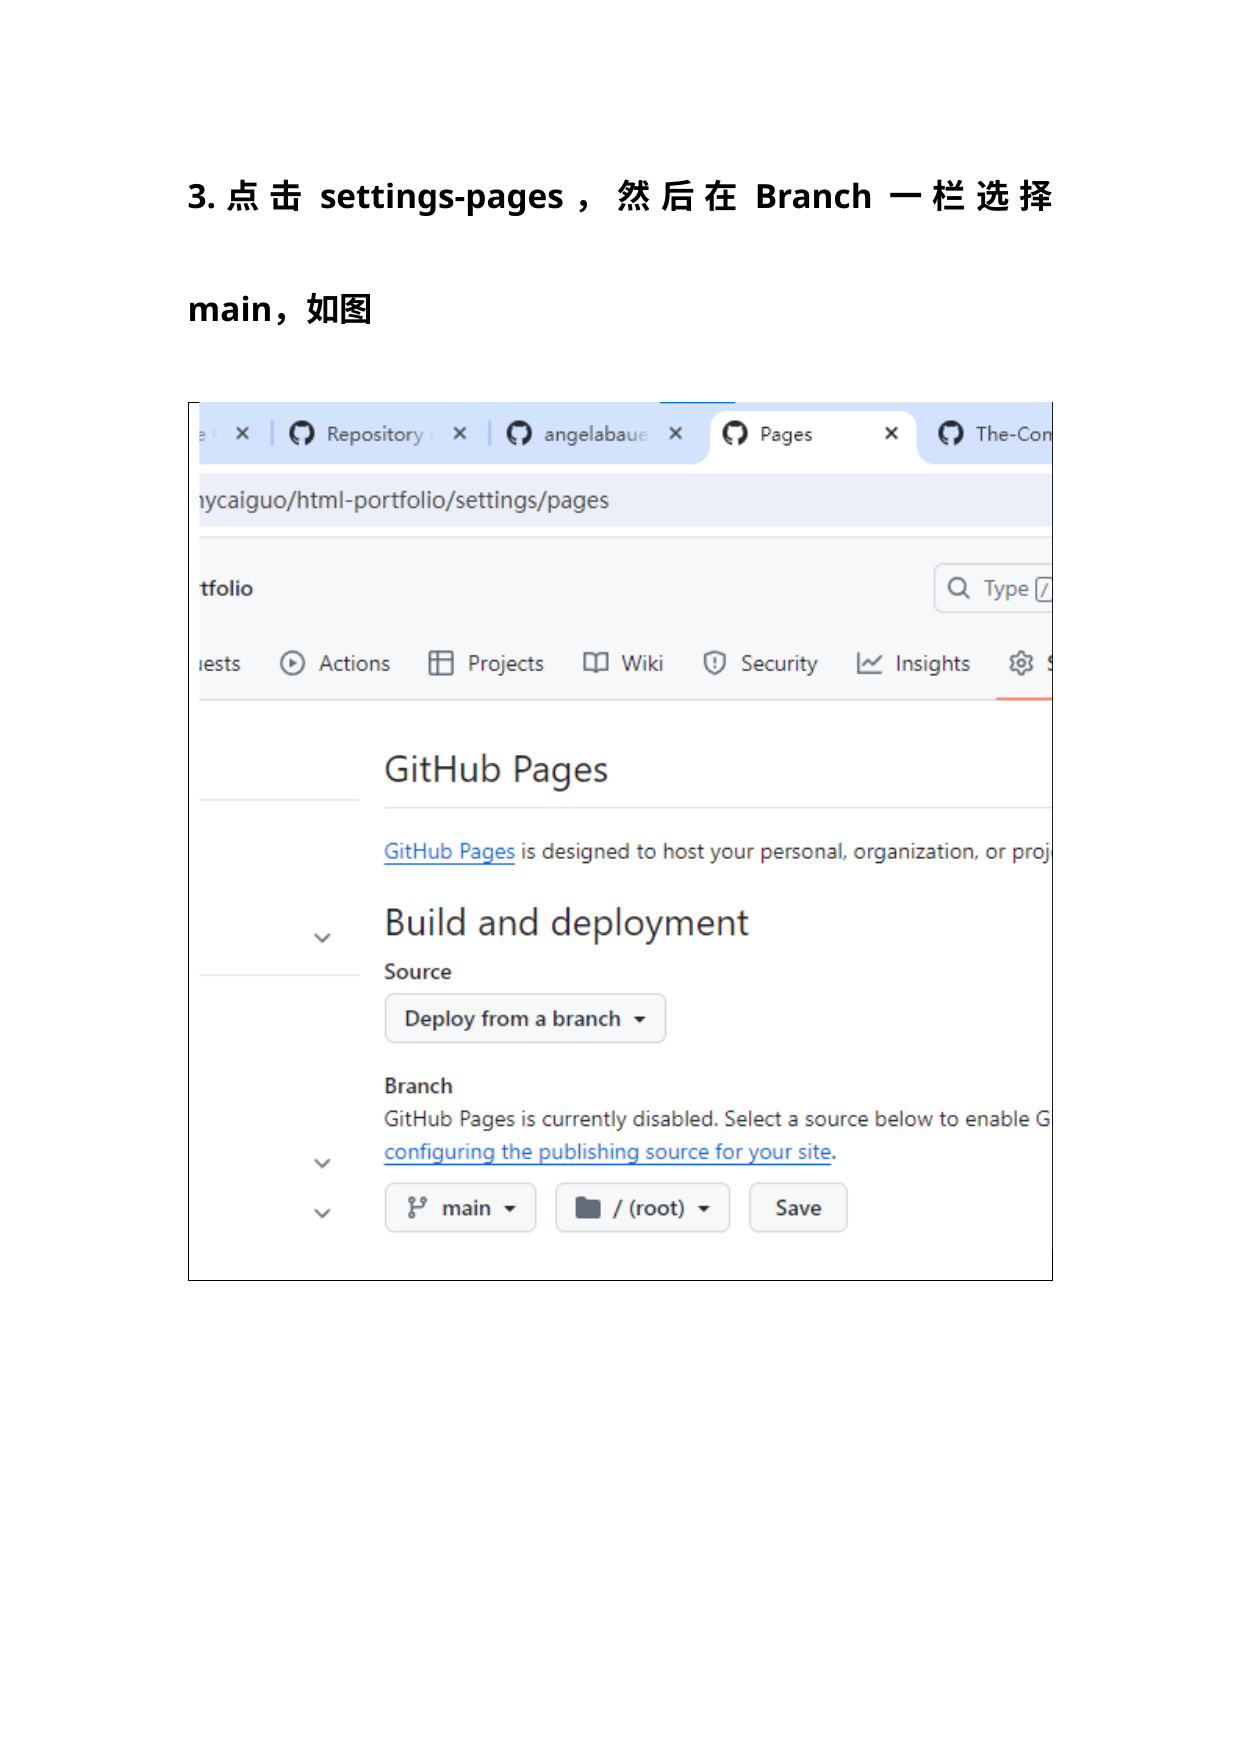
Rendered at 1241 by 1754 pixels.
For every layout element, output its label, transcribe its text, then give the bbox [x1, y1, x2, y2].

subtitle 3.点击settings-pages，然后在Branch一栏选择main，如图 [187, 162, 1053, 339]
picture [199, 402, 1053, 1250]
table_header [189, 403, 1052, 1280]
